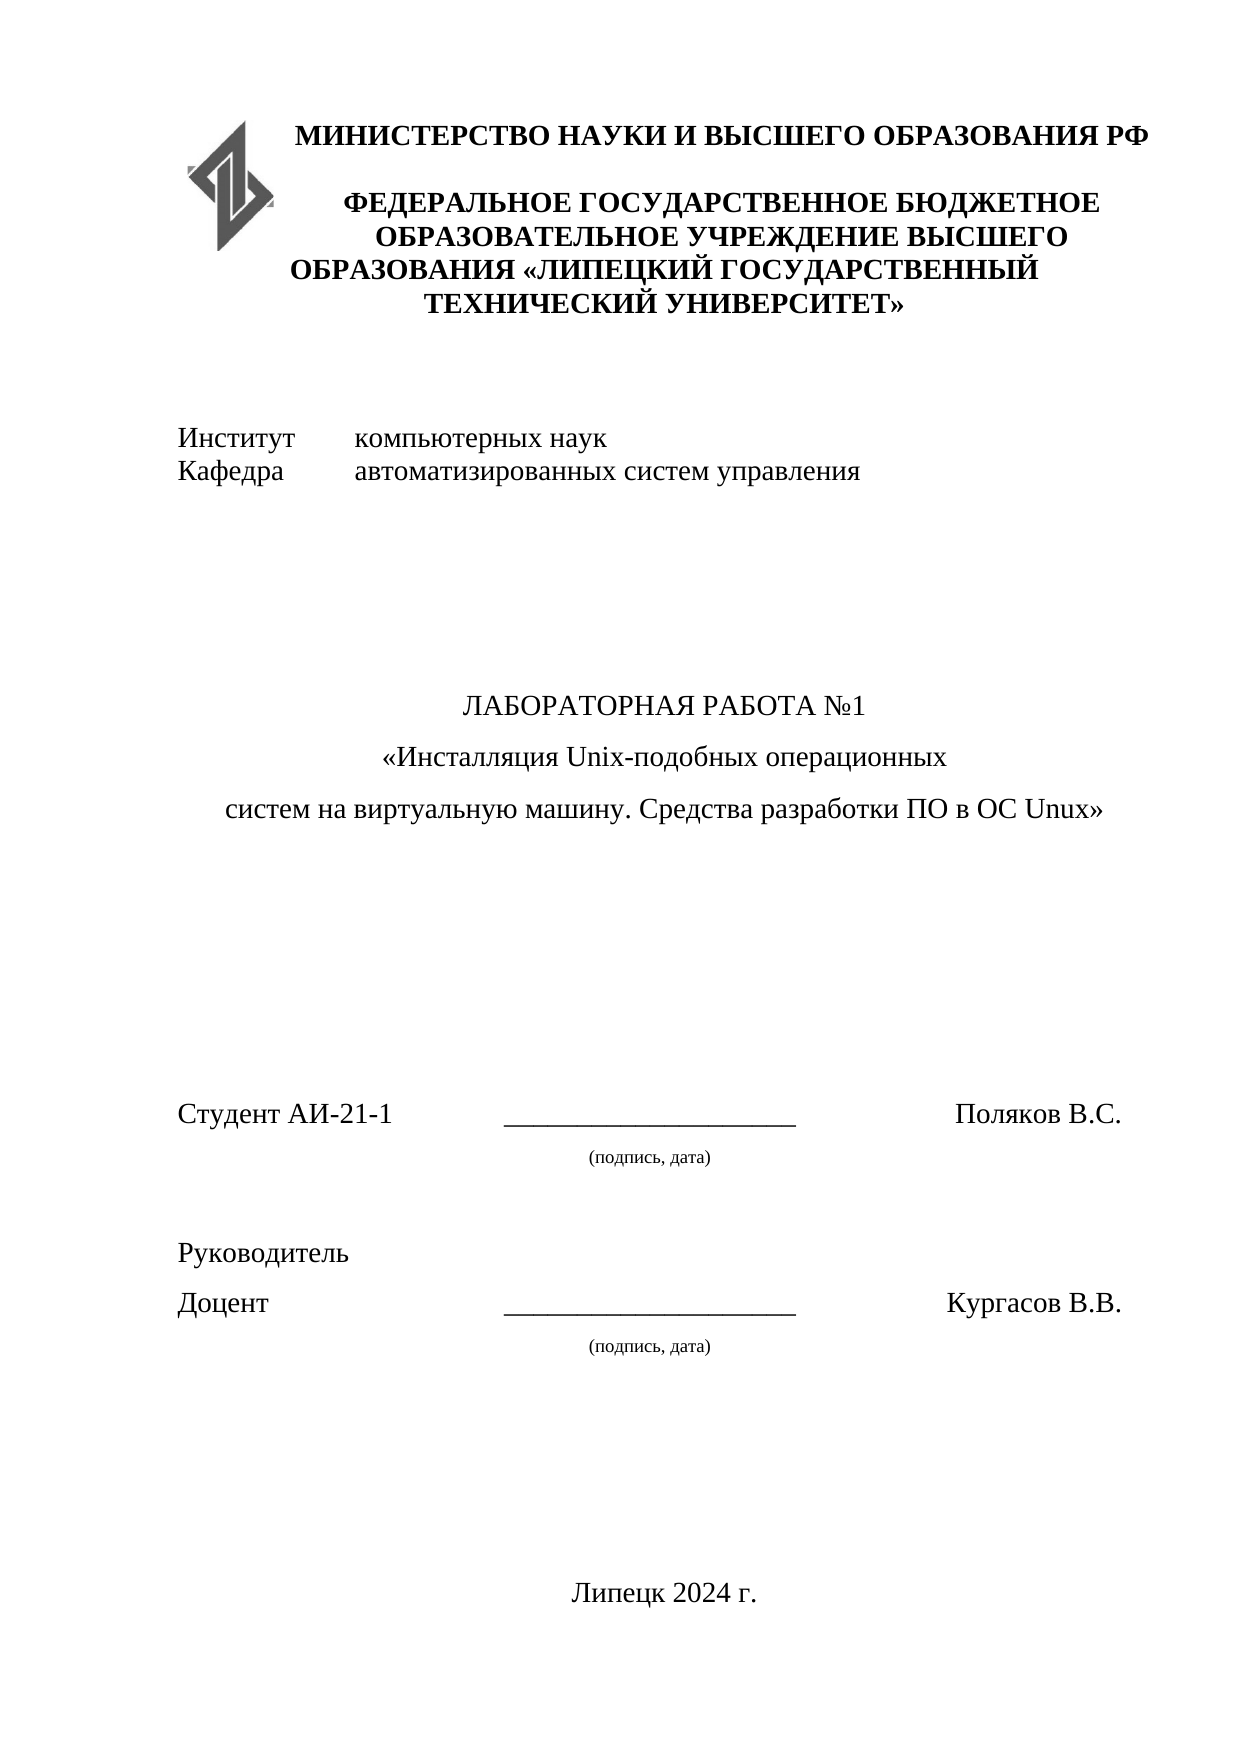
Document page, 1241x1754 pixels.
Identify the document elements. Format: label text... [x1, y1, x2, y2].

text «Инсталляция Unix-подобных операционных [177, 739, 1152, 772]
text (подпись, дата) [177, 1335, 1152, 1357]
text Руководитель [177, 1235, 1152, 1268]
text ЛАБОРАТОРНАЯ РАБОТА №1 [177, 688, 1152, 722]
text Липецк 2024 г. [177, 1575, 1152, 1608]
text МИНИСТЕРСТВО НАУКИ И ВЫСШЕГО ОБРАЗОВАНИЯ РФ [177, 118, 1152, 152]
text Студент АИ-21-1 ____________________ Поляков В.С. [177, 1096, 1152, 1129]
text систем на виртуальную машину. Средства разработки ПО в ОС Unux» [177, 791, 1152, 825]
text Кафедра автоматизированных систем управления [177, 453, 1152, 487]
text Институт компьютерных наук [177, 420, 1152, 453]
text Доцент ____________________ Кургасов В.В. [177, 1285, 1152, 1319]
text ФЕДЕРАЛЬНОЕ ГОСУДАРСТВЕННОЕ БЮДЖЕТНОЕ ОБРАЗОВАТЕЛЬНОЕ УЧРЕЖДЕНИЕ ВЫСШЕГО ОБРАЗОВАНИЯ «ЛИПЕЦКИЙ ГОСУДАРСТВЕННЫЙ ТЕХНИЧЕСКИЙ УНИВЕРСИТЕТ» [177, 185, 1152, 319]
text (подпись, дата) [177, 1146, 1152, 1168]
